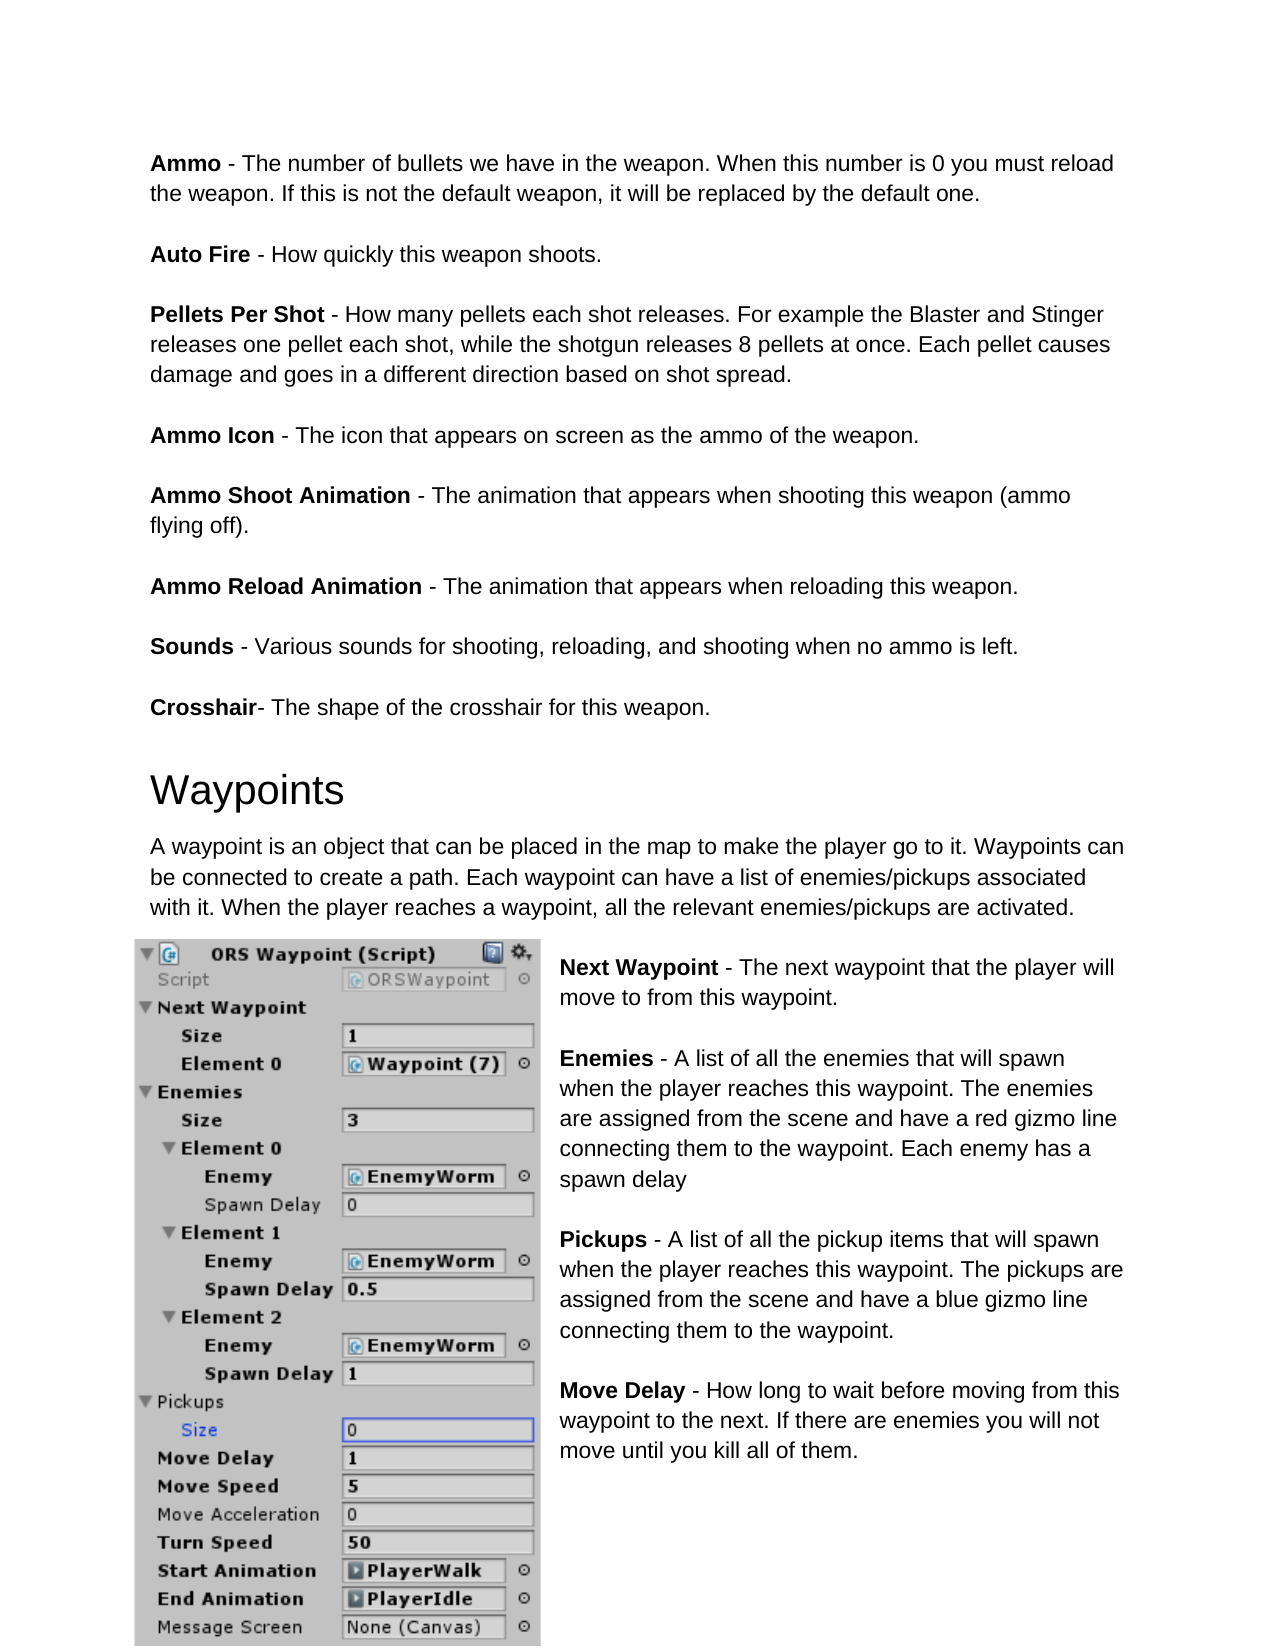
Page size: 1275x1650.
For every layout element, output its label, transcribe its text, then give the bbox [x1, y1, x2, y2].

picture [134, 939, 541, 1646]
text Ammo Reload Animation - The animation that appears when reloading this weapon. [150, 573, 1125, 599]
text Next Waypoint - The next waypoint that the player will move to from this waypoint. [541, 954, 1125, 1011]
text Sounds - Various sounds for shooting, reloading, and shooting when no ammo is left. [150, 633, 1125, 660]
text Pellets Per Shot - How many pellets each shot releases. For example the Blaster and Stinger releases one pellet each shot, while the shotgun releases 8 pellets at once. Each pellet causes damage and goes in a different direction based on shot spread. [150, 301, 1125, 388]
text Enemies - A list of all the enemies that will spawn when the player reaches this waypoint. The enemies are assigned from the scene and have a red gizmo line connecting them to the waypoint. Each enemy has a spawn delay [541, 1045, 1125, 1192]
text Pickups - A list of all the pickup items that will spawn when the player reaches this waypoint. The pickups are assigned from the scene and have a blue gizmo line connecting them to the waypoint. [541, 1226, 1125, 1343]
text Ammo - The number of bullets we have in the weapon. When this number is 0 you must reload the weapon. If this is not the default weapon, it will be replaced by the default one. [150, 150, 1125, 207]
text Crosshair- The shape of the crosshair for this weapon. [150, 694, 1125, 720]
text Auto Fire - How quickly this weapon shoots. [150, 241, 1125, 267]
text Ammo Icon - The icon that appears on screen as the ammo of the weapon. [150, 422, 1125, 448]
text A waypoint is an object that can be placed in the map to make the player go to it. Waypoints can be connected to create a path. Each waypoint can have a list of enemies/pickups associated with it. When the player reaches a waypoint, all the relevant enemies/pickups are activated. [150, 833, 1125, 920]
text Ammo Shoot Animation - The animation that appears when shooting this weapon (ammo flying off). [150, 482, 1125, 539]
text Move Delay - How long to wait before moving from this waypoint to the next. If there are enemies you will not move until you kill all of them. [541, 1377, 1125, 1464]
subtitle Waypoints [150, 766, 1125, 813]
